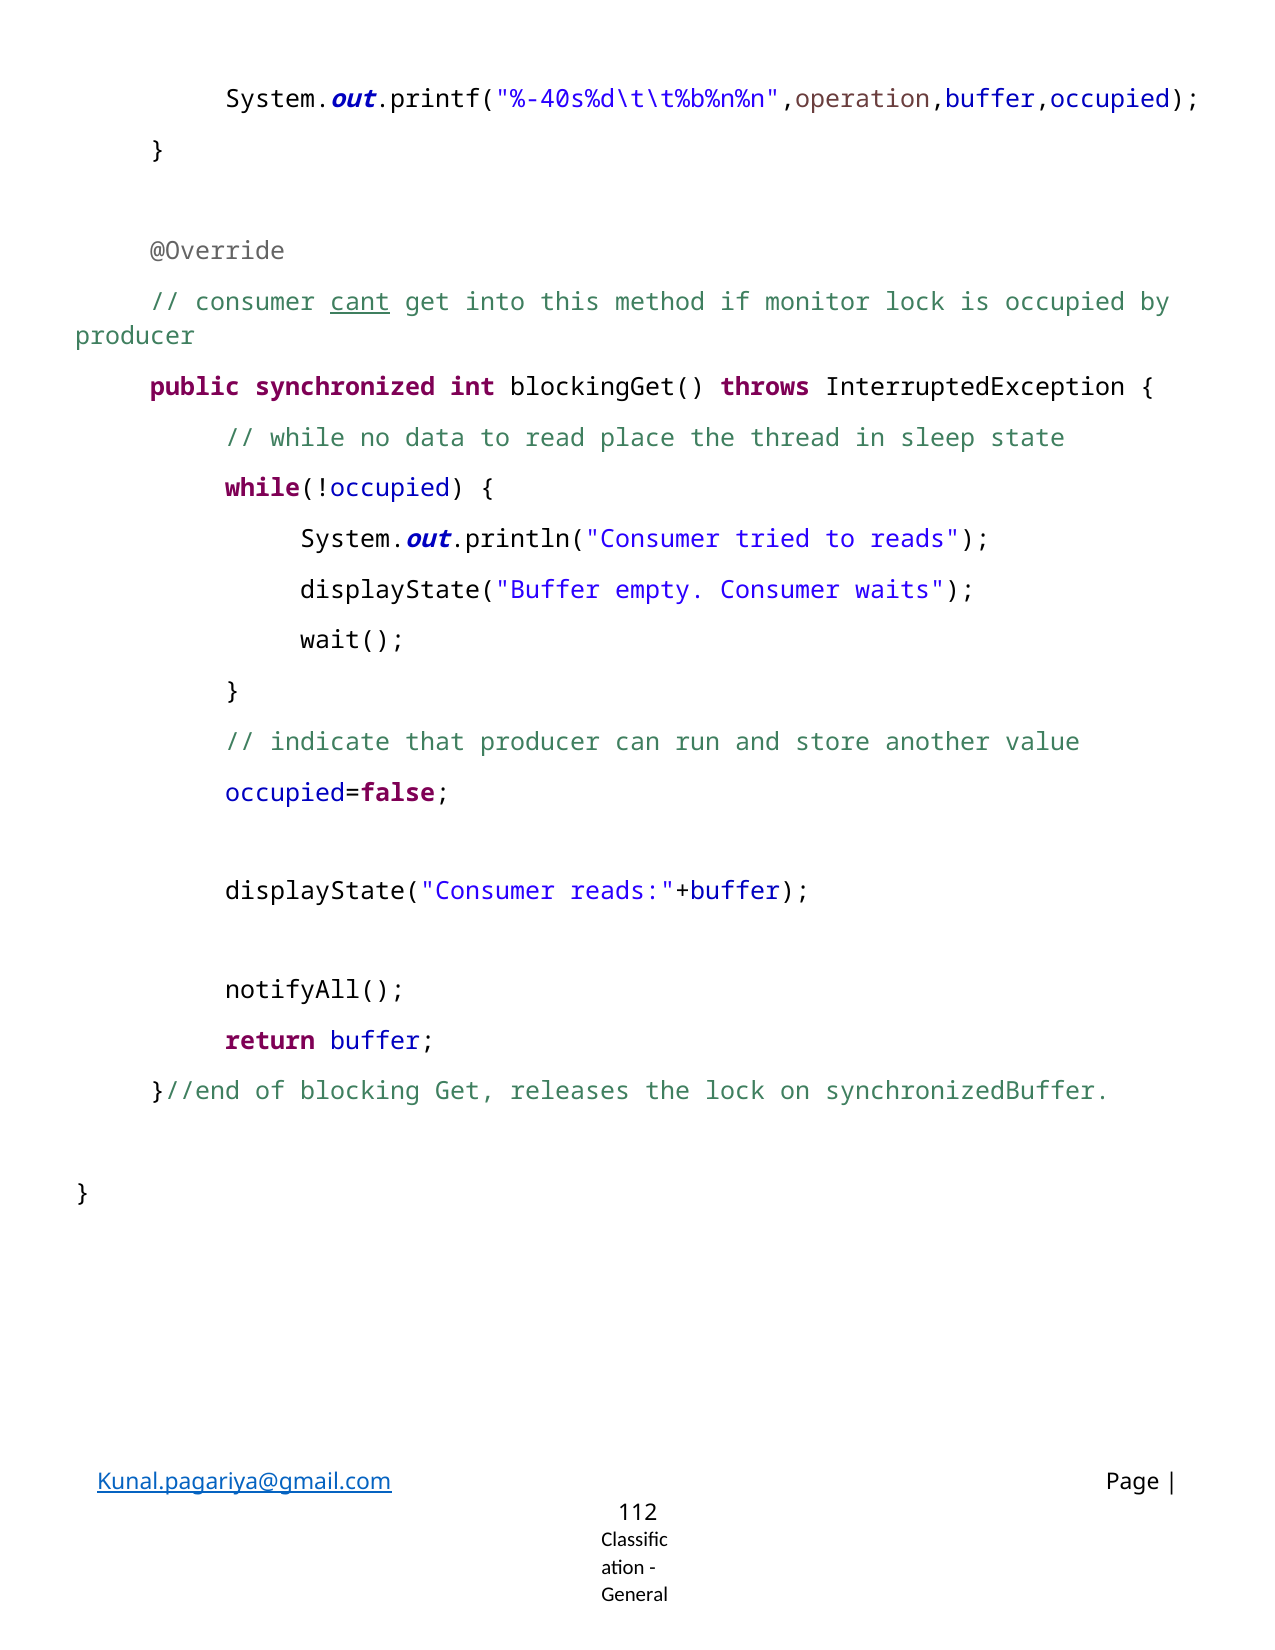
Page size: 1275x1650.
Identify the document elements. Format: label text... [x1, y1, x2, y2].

text System.out.printf("%-40s%d\t\t%b%n%n",operation,buffer,occupied); [75, 81, 1200, 115]
text while(!occupied) { [75, 470, 1200, 504]
text displayState("Consumer reads:"+buffer); [75, 873, 1200, 907]
text System.out.println("Consumer tried to reads"); [75, 521, 1200, 555]
text occupied=false; [75, 774, 1200, 808]
text } [75, 1174, 1200, 1208]
text } [75, 673, 1200, 707]
text // indicate that producer can run and store another value [75, 723, 1200, 758]
text wait(); [75, 622, 1200, 656]
text return buffer; [75, 1022, 1200, 1056]
text }//end of blocking Get, releases the lock on synchronizedBuffer. [75, 1073, 1200, 1107]
text @Override [75, 233, 1200, 267]
text } [75, 131, 1200, 166]
text notifyAll(); [75, 972, 1200, 1006]
text public synchronized int blockingGet() throws InterruptedException { [75, 368, 1200, 402]
text // consumer cant get into this method if monitor lock is occupied by producer [75, 284, 1200, 352]
text // while no data to read place the thread in sleep state [75, 419, 1200, 453]
text displayState("Buffer empty. Consumer waits"); [75, 571, 1200, 605]
